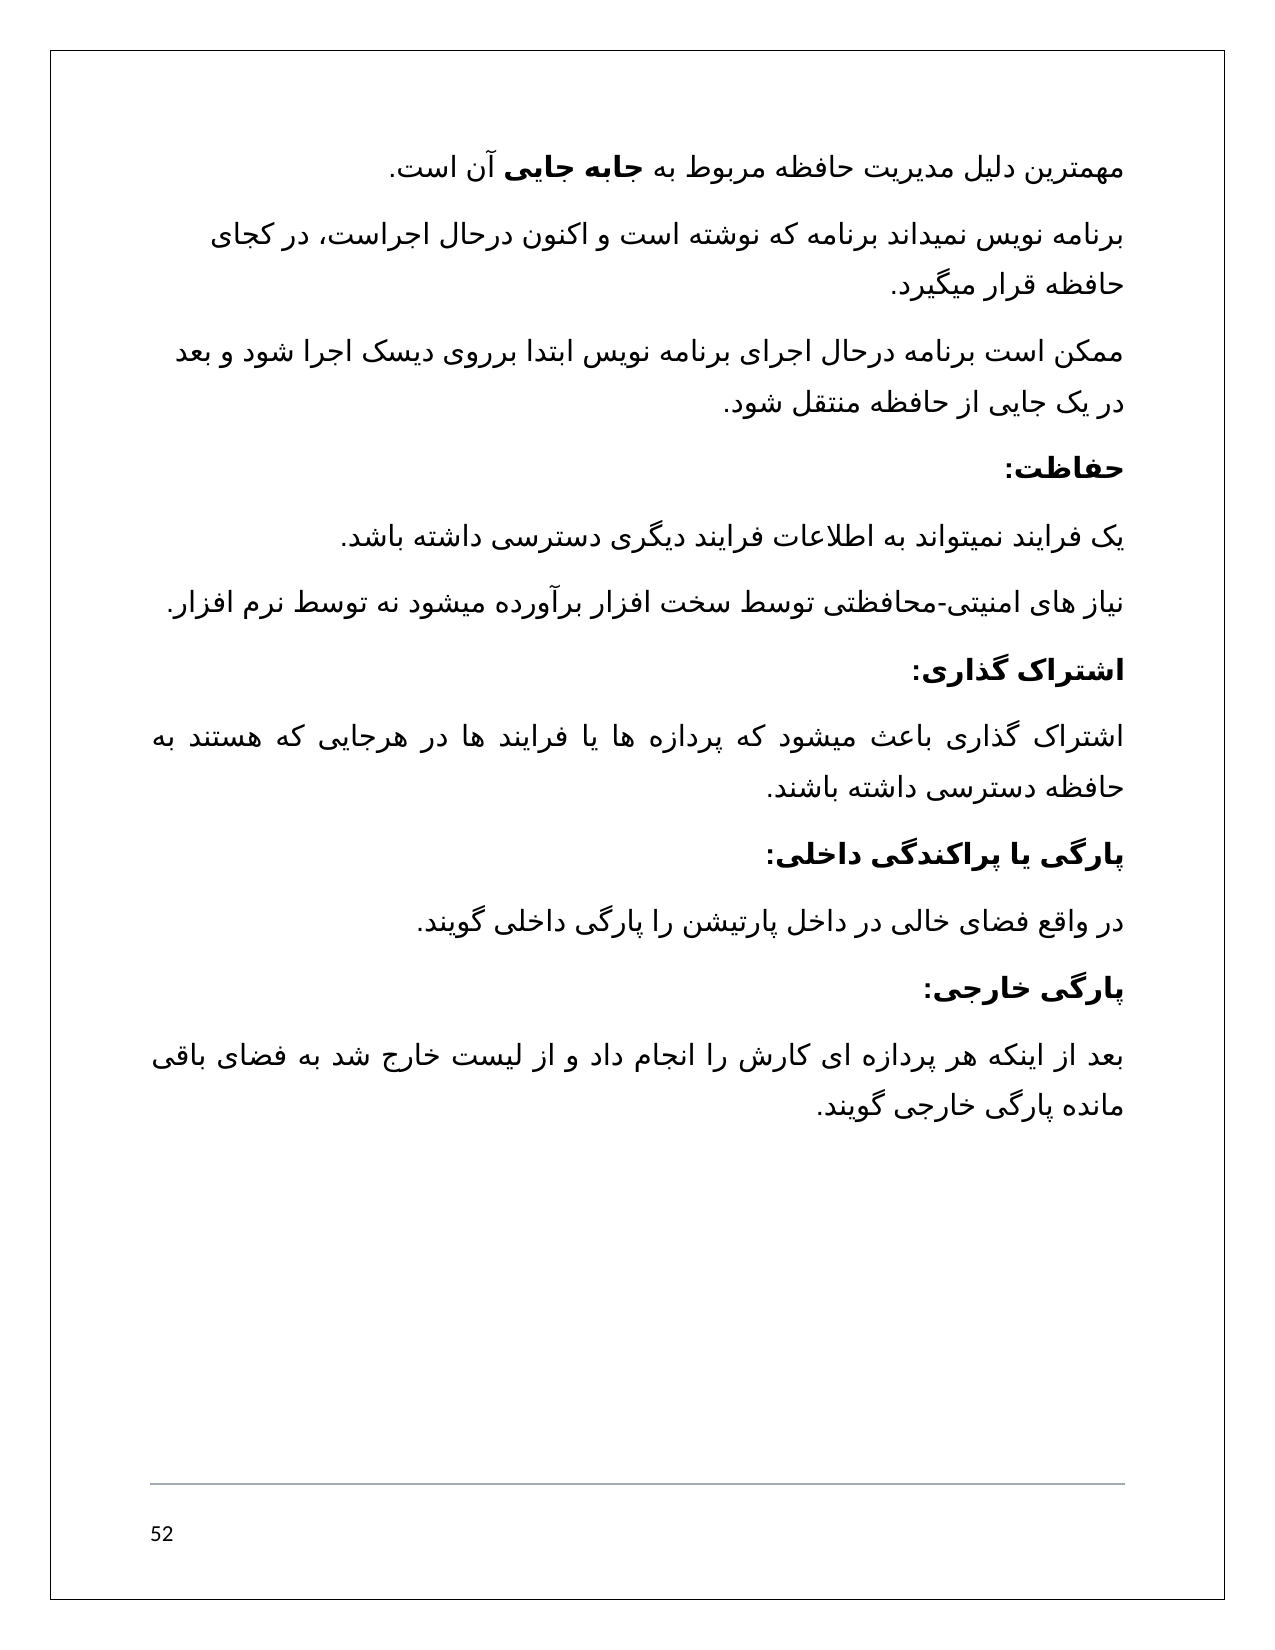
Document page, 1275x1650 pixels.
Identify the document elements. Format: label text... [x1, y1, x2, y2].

text پارگی خارجی: [150, 971, 1125, 1004]
text ممکن است برنامه درحال اجرای برنامه نویس ابتدا برروی دیسک اجرا شود و بعد در یک جایی از حافظه منتقل شود. [150, 334, 1125, 418]
text برنامه نویس نمیداند برنامه که نوشته است و اکنون درحال اجراست، در کجای حافظه قرار میگیرد. [150, 217, 1125, 301]
text در واقع فضای خالی در داخل پارتیشن را پارگی داخلی گویند. [150, 904, 1125, 937]
text بعد از اینکه هر پردازه ای کارش را انجام داد و از لیست خارج شد به فضای باقی مانده پارگی خارجی گویند. [150, 1038, 1125, 1122]
text یک فرایند نمیتواند به اطلاعات فرایند دیگری دسترسی داشته باشد. [150, 518, 1125, 552]
text مهمترین دلیل مدیریت حافظه مربوط به جابه جایی آن است. [150, 150, 1125, 183]
text اشتراک گذاری: [150, 652, 1125, 686]
text حفاظت: [150, 452, 1125, 485]
text پارگی یا پراکندگی داخلی: [150, 837, 1125, 870]
text نیاز های امنیتی-محافظتی توسط سخت افزار برآورده میشود نه توسط نرم افزار. [150, 586, 1125, 619]
text اشتراک گذاری باعث میشود که پردازه ها یا فرایند ها در هرجایی که هستند به حافظه دسترسی داشته باشند. [150, 719, 1125, 803]
